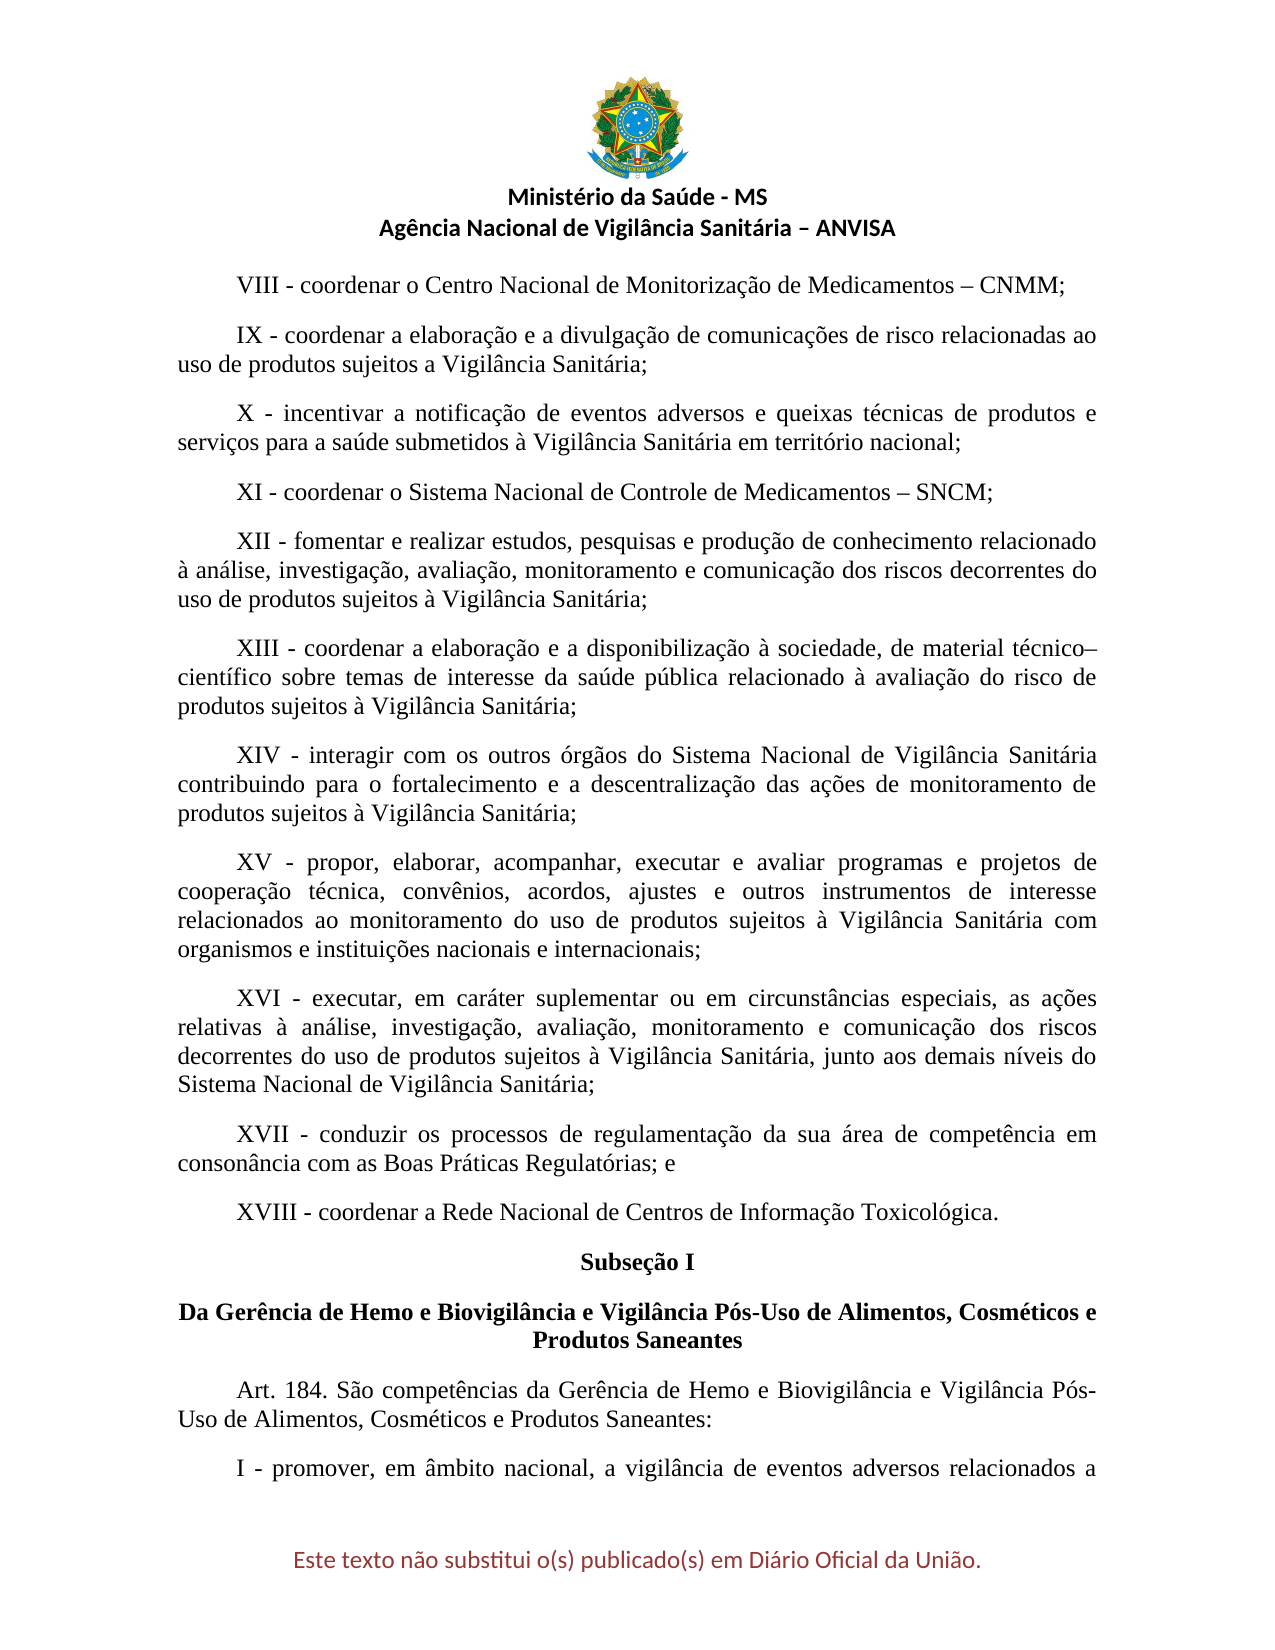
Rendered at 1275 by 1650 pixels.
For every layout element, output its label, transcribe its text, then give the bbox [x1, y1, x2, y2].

text VIII - coordenar o Centro Nacional de Monitorização de Medicamentos – CNMM; [177, 270, 1098, 299]
text X - incentivar a notificação de eventos adversos e queixas técnicas de produtos e serviços para a saúde submetidos à Vigilância Sanitária em território nacional; [177, 398, 1098, 456]
text XVII - conduzir os processos de regulamentação da sua área de competência em consonância com as Boas Práticas Regulatórias; e [177, 1119, 1098, 1177]
text Subseção I [177, 1247, 1098, 1276]
text XVIII - coordenar a Rede Nacional de Centros de Informação Toxicológica. [177, 1197, 1098, 1226]
text XVI - executar, em caráter suplementar ou em circunstâncias especiais, as ações relativas à análise, investigação, avaliação, monitoramento e comunicação dos riscos decorrentes do uso de produtos sujeitos à Vigilância Sanitária, junto aos demais níveis do Sistema Nacional de Vigilância Sanitária; [177, 983, 1098, 1098]
text XI - coordenar o Sistema Nacional de Controle de Medicamentos – SNCM; [177, 477, 1098, 505]
text XIV - interagir com os outros órgãos do Sistema Nacional de Vigilância Sanitária contribuindo para o fortalecimento e a descentralização das ações de monitoramento de produtos sujeitos à Vigilância Sanitária; [177, 740, 1098, 827]
text IX - coordenar a elaboração e a divulgação de comunicações de risco relacionadas ao uso de produtos sujeitos a Vigilância Sanitária; [177, 320, 1098, 377]
text XII - fomentar e realizar estudos, pesquisas e produção de conhecimento relacionado à análise, investigação, avaliação, monitoramento e comunicação dos riscos decorrentes do uso de produtos sujeitos à Vigilância Sanitária; [177, 526, 1098, 612]
text XIII - coordenar a elaboração e a disponibilização à sociedade, de material técnico–científico sobre temas de interesse da saúde pública relacionado à avaliação do risco de produtos sujeitos à Vigilância Sanitária; [177, 633, 1098, 719]
picture [583, 75, 692, 182]
text XV - propor, elaborar, acompanhar, executar e avaliar programas e projetos de cooperação técnica, convênios, acordos, ajustes e outros instrumentos de interesse relacionados ao monitoramento do uso de produtos sujeitos à Vigilância Sanitária com organismos e instituições nacionais e internacionais; [177, 847, 1098, 962]
text Da Gerência de Hemo e Biovigilância e Vigilância Pós-Uso de Alimentos, Cosméticos e Produtos Saneantes [177, 1297, 1098, 1354]
text Art. 184. São competências da Gerência de Hemo e Biovigilância e Vigilância Pós-Uso de Alimentos, Cosméticos e Produtos Saneantes: [177, 1375, 1098, 1432]
